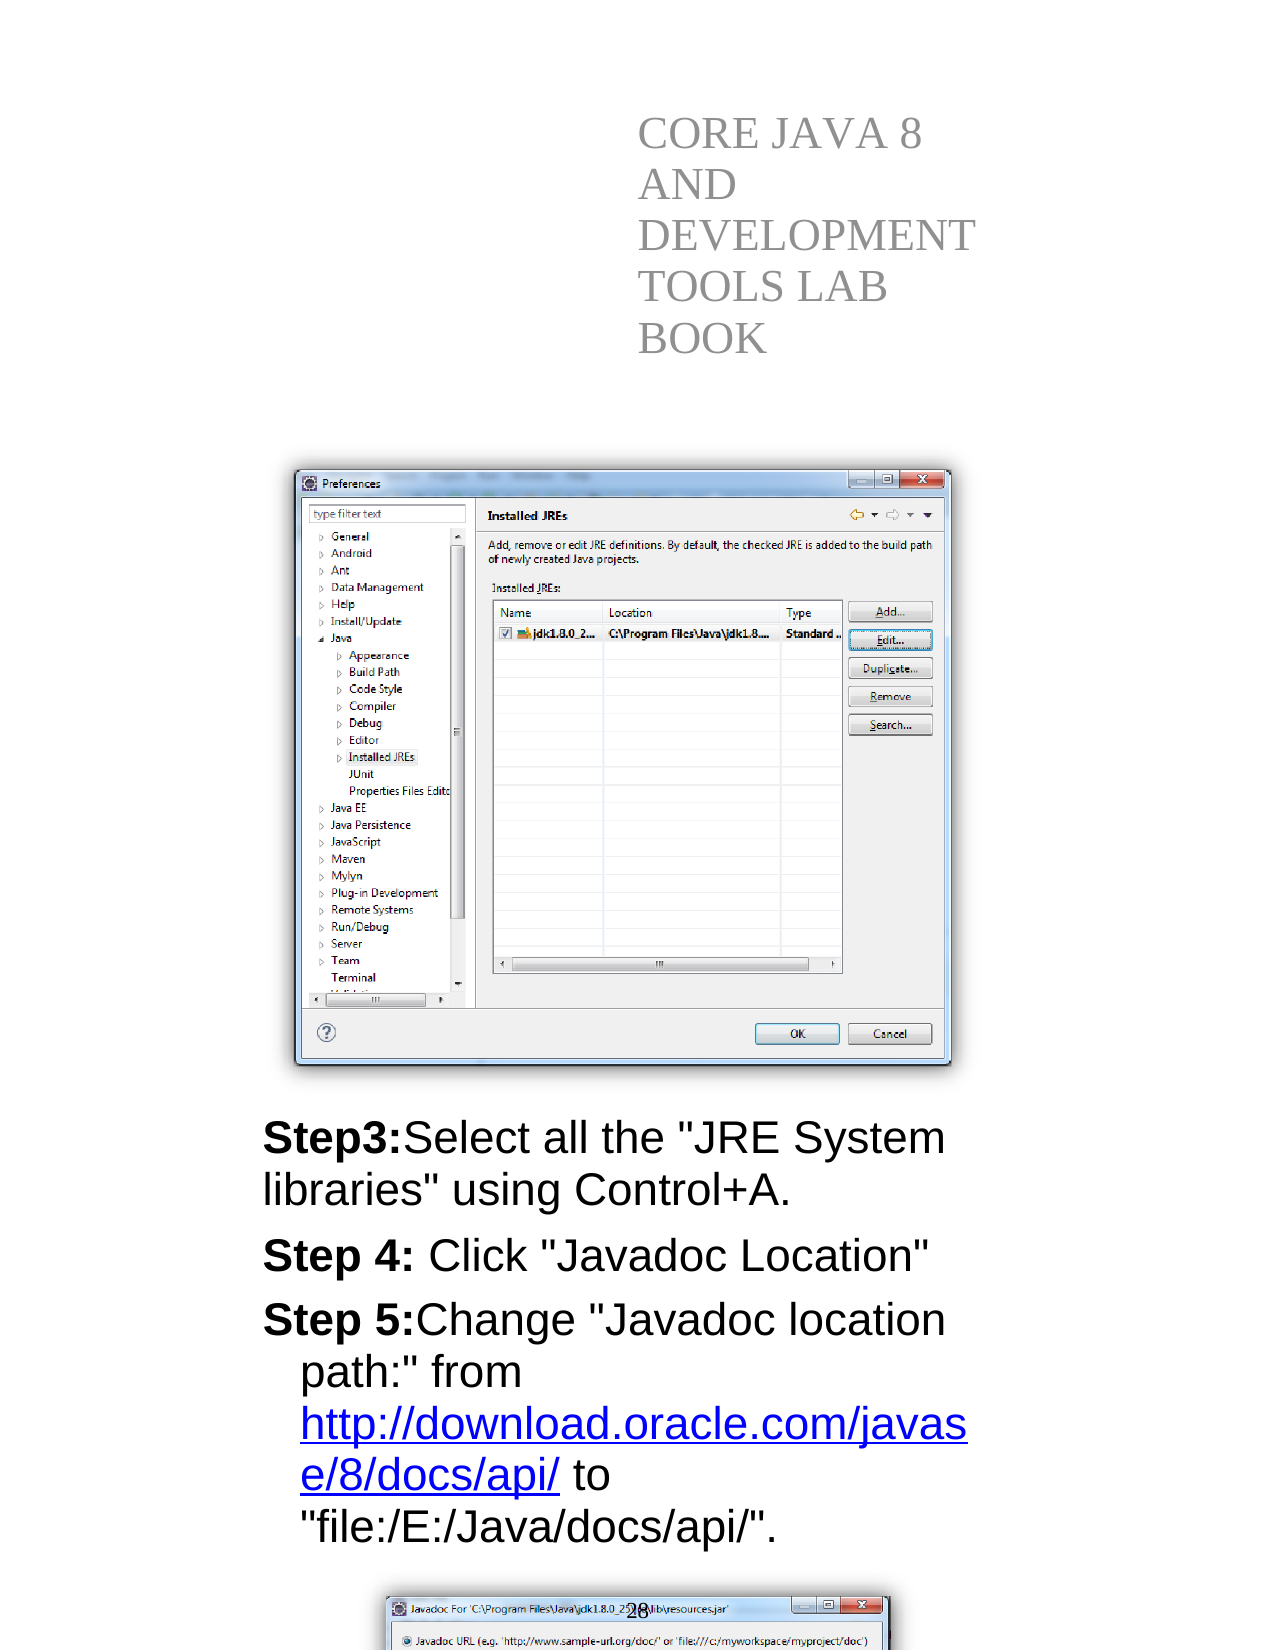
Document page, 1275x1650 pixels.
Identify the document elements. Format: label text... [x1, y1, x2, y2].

picture [354, 1565, 922, 1650]
picture [262, 438, 983, 1098]
text Step 5:Change "Javadoc location path:" from http://download.oracle.com/javase/8/docs/api/ to "file:/E:/Java/docs/api/". [263, 1294, 969, 1552]
text Step3:Select all the "JRE System libraries" using Control+A. [262, 1110, 1125, 1216]
text CORE JAVA 8 AND DEVELOPMENT TOOLS LAB BOOK [637, 107, 1029, 363]
text Step 4: Click "Javadoc Location" [262, 1228, 1125, 1281]
